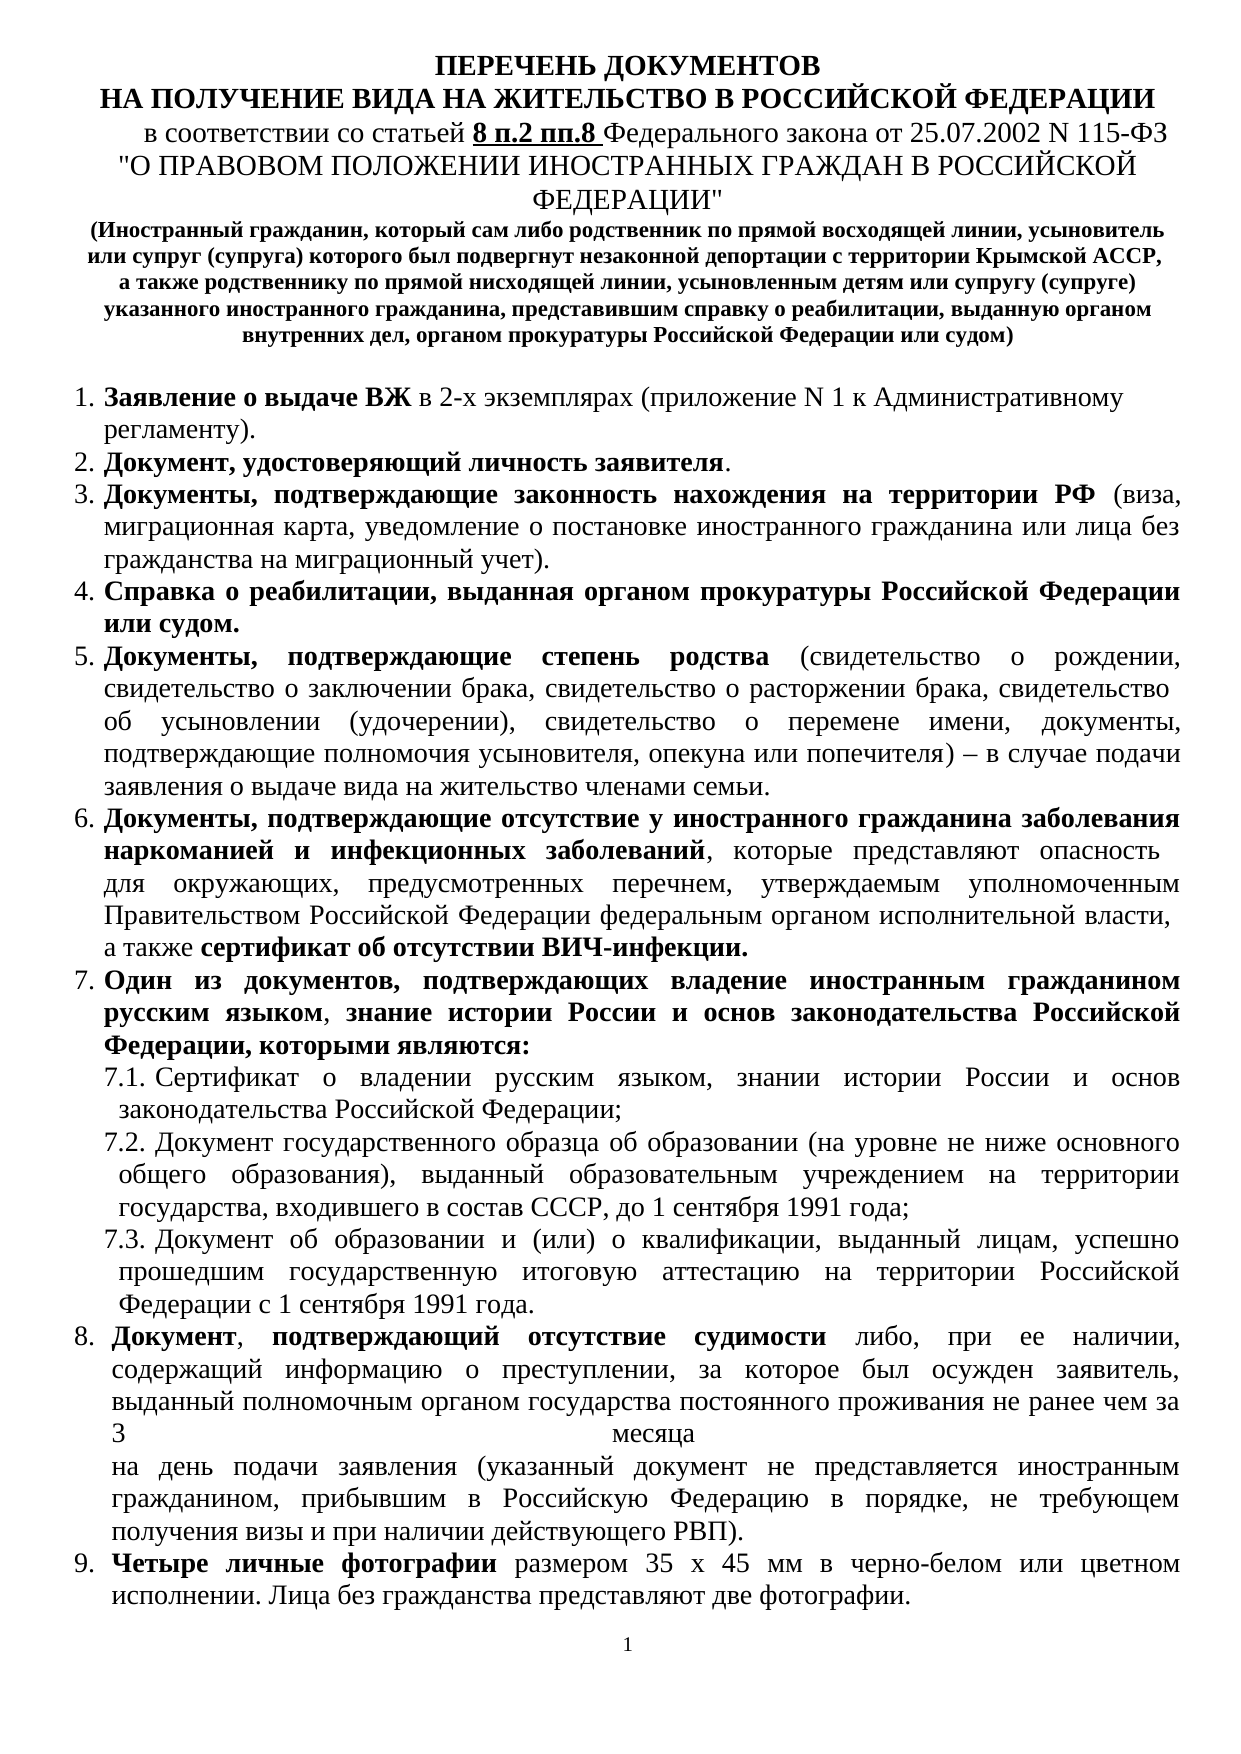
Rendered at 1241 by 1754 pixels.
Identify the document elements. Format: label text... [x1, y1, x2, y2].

list Документ об образовании и (или) о квалификации, выданный лицам, успешно прошедшим государственную итоговую аттестацию на территории Российской Федерации с 1 сентября 1991 года. [103, 1222, 1181, 1319]
list Сертификат о владении русским языком, знании истории России и основ законодательства Российской Федерации; [103, 1060, 1181, 1125]
list Справка о реабилитации, выданная органом прокуратуры Российской Федерации или судом. [74, 574, 1181, 639]
list Один из документов, подтверждающих владение иностранным гражданином русским языком, знание истории России и основ законодательства Российской Федерации, которыми являются: [74, 963, 1181, 1060]
list Документ, удостоверяющий личность заявителя. [74, 444, 1181, 477]
list Документы, подтверждающие отсутствие у иностранного гражданина заболевания наркоманией и инфекционных заболеваний, которые представляют опасность для окружающих, предусмотренных перечнем, утверждаемым уполномоченным Правительством Российской Федерации федеральным органом исполнительной власти, а также сертификат об отсутствии ВИЧ-инфекции. [74, 801, 1181, 963]
list Заявление о выдаче ВЖ в 2-х экземплярах (приложение N 1 к Административному регламенту). [74, 380, 1181, 444]
list Документы, подтверждающие законность нахождения на территории РФ (виза, миграционная карта, уведомление о постановке иностранного гражданина или лица без гражданства на миграционный учет). [74, 477, 1181, 574]
list Четыре личные фотографии размером 35 x 45 мм в черно-белом или цветном исполнении. Лица без гражданства представляют две фотографии. [74, 1546, 1181, 1611]
list Документы, подтверждающие степень родства (свидетельство о рождении, свидетельство о заключении брака, свидетельство о расторжении брака, свидетельство об усыновлении (удочерении), свидетельство о перемене имени, документы, подтверждающие полномочия усыновителя, опекуна или попечителя) – в случае подачи заявления о выдаче вида на жительство членами семьи. [74, 639, 1181, 801]
list Документ, подтверждающий отсутствие судимости либо, при ее наличии, содержащий информацию о преступлении, за которое был осужден заявитель, выданный полномочным органом государства постоянного проживания не ранее чем за 3 месяца на день подачи заявления (указанный документ не представляется иностранным гражданином, прибывшим в Российскую Федерацию в порядке, не требующем получения визы и при наличии действующего РВП). [74, 1319, 1181, 1546]
list Документ государственного образца об образовании (на уровне не ниже основного общего образования), выданный образовательным учреждением на территории государства, входившего в состав СССР, до 1 сентября 1991 года; [103, 1125, 1181, 1222]
